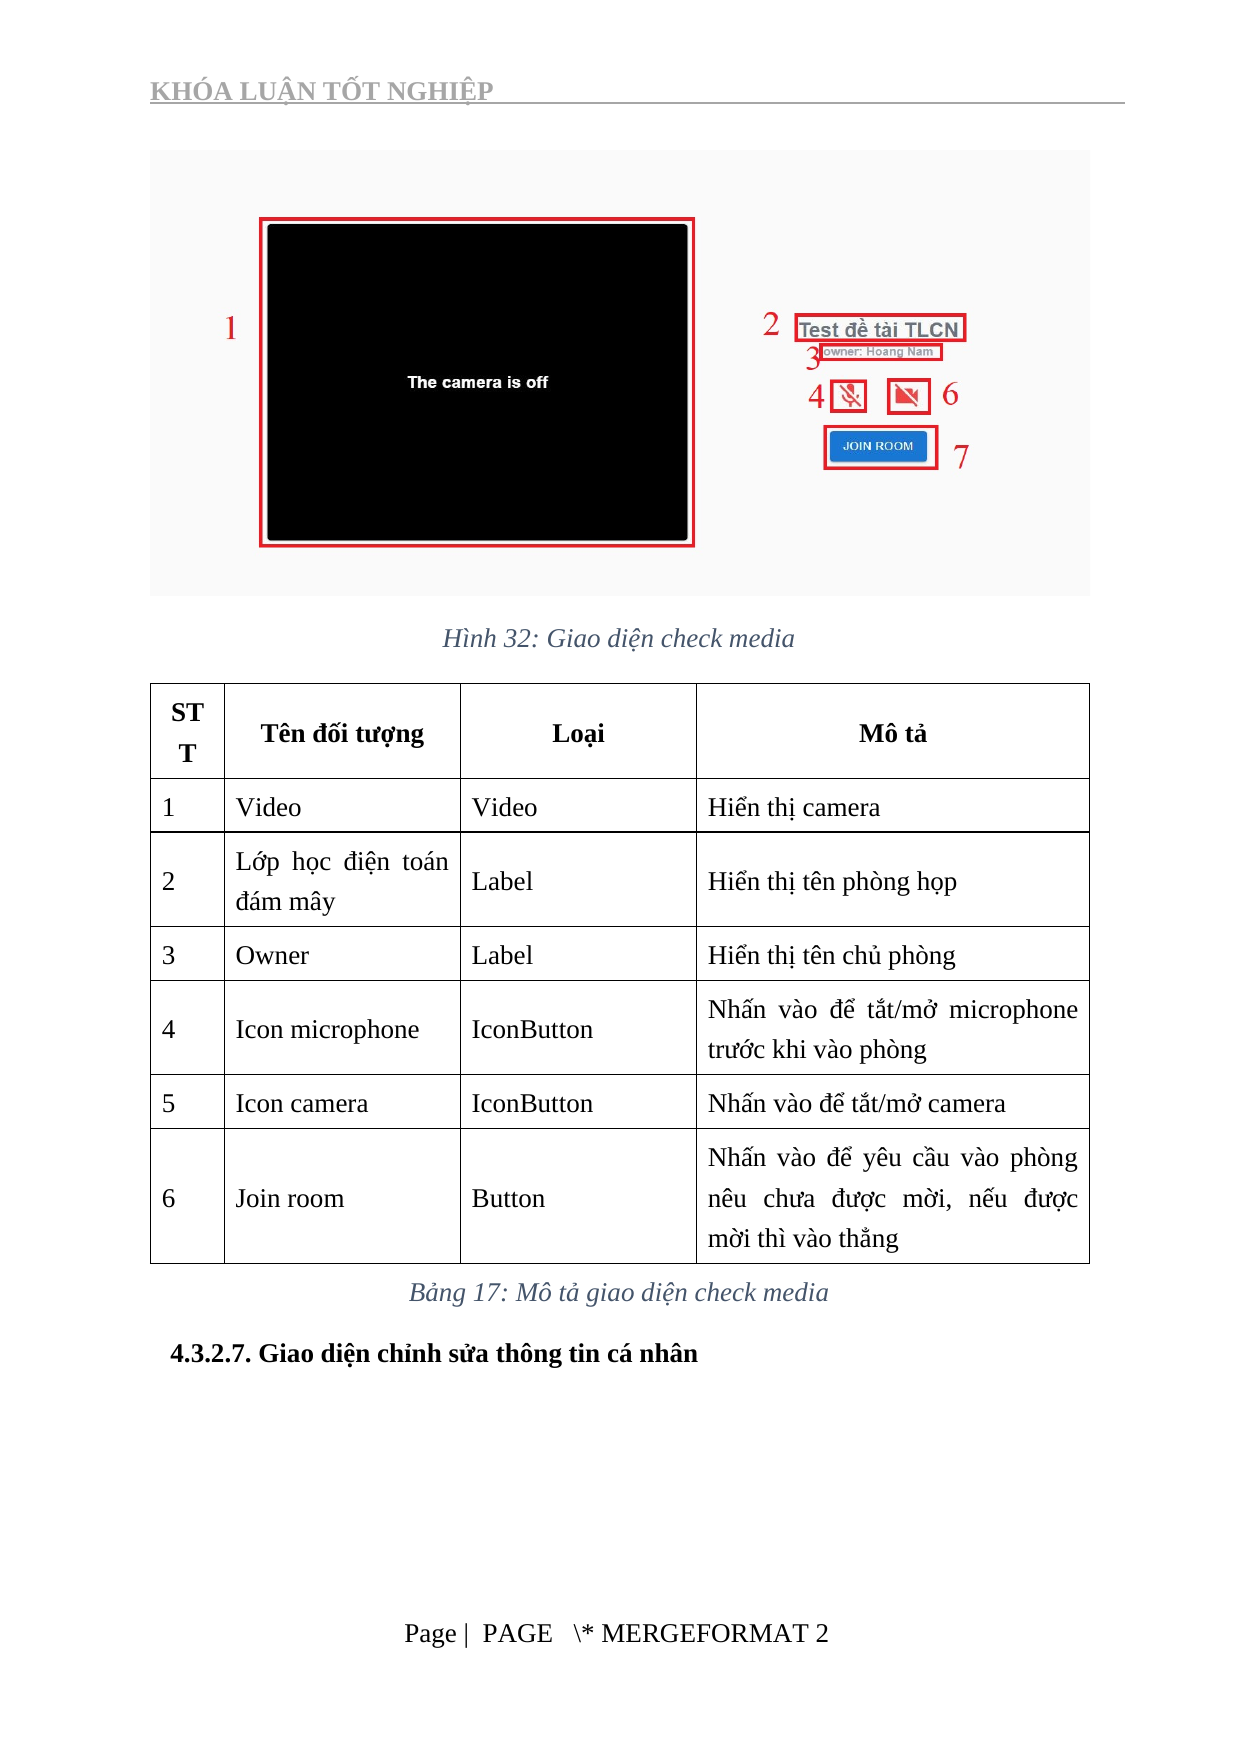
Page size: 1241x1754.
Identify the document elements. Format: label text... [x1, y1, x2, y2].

table_cell IconButton [461, 1075, 696, 1128]
table_cell Hiển thị tên phòng họp [697, 833, 1089, 926]
table_cell Nhấn vào để tắt/mở microphone trước khi vào phòng [697, 981, 1089, 1074]
table_cell Button [461, 1129, 696, 1263]
table_header Loại [461, 684, 696, 777]
table_cell Icon microphone [225, 981, 460, 1074]
table_cell Lớp học điện toán đám mây [225, 833, 460, 926]
text Hình 32: Giao diện check media [150, 622, 1090, 653]
table_cell Nhấn vào để tắt/mở camera [697, 1075, 1089, 1128]
table_cell IconButton [461, 981, 696, 1074]
table_cell Nhấn vào để yêu cầu vào phòng nêu chưa được mời, nếu được mời thì vào thẳng [697, 1129, 1089, 1263]
table_cell Join room [225, 1129, 460, 1263]
table_cell Icon camera [225, 1075, 460, 1128]
picture [150, 150, 1091, 596]
table_cell Video [461, 779, 696, 831]
table_cell 2 [151, 833, 224, 926]
table_header STT [151, 684, 224, 777]
table_header Tên đối tượng [225, 684, 460, 777]
table_cell Hiển thị tên chủ phòng [697, 927, 1089, 980]
table_cell 1 [151, 779, 224, 831]
table_cell 6 [151, 1129, 224, 1263]
table_cell Label [461, 927, 696, 980]
text Bảng 17: Mô tả giao diện check media [150, 1276, 1090, 1307]
table_cell Owner [225, 927, 460, 980]
table_cell Video [225, 779, 460, 831]
text 4.3.2.7. Giao diện chỉnh sửa thông tin cá nhân [150, 1338, 1090, 1369]
table_cell 5 [151, 1075, 224, 1128]
table_header Mô tả [697, 684, 1089, 777]
table_cell 3 [151, 927, 224, 980]
table_cell Label [461, 833, 696, 926]
table_cell 4 [151, 981, 224, 1074]
table_cell Hiển thị camera [697, 779, 1089, 831]
